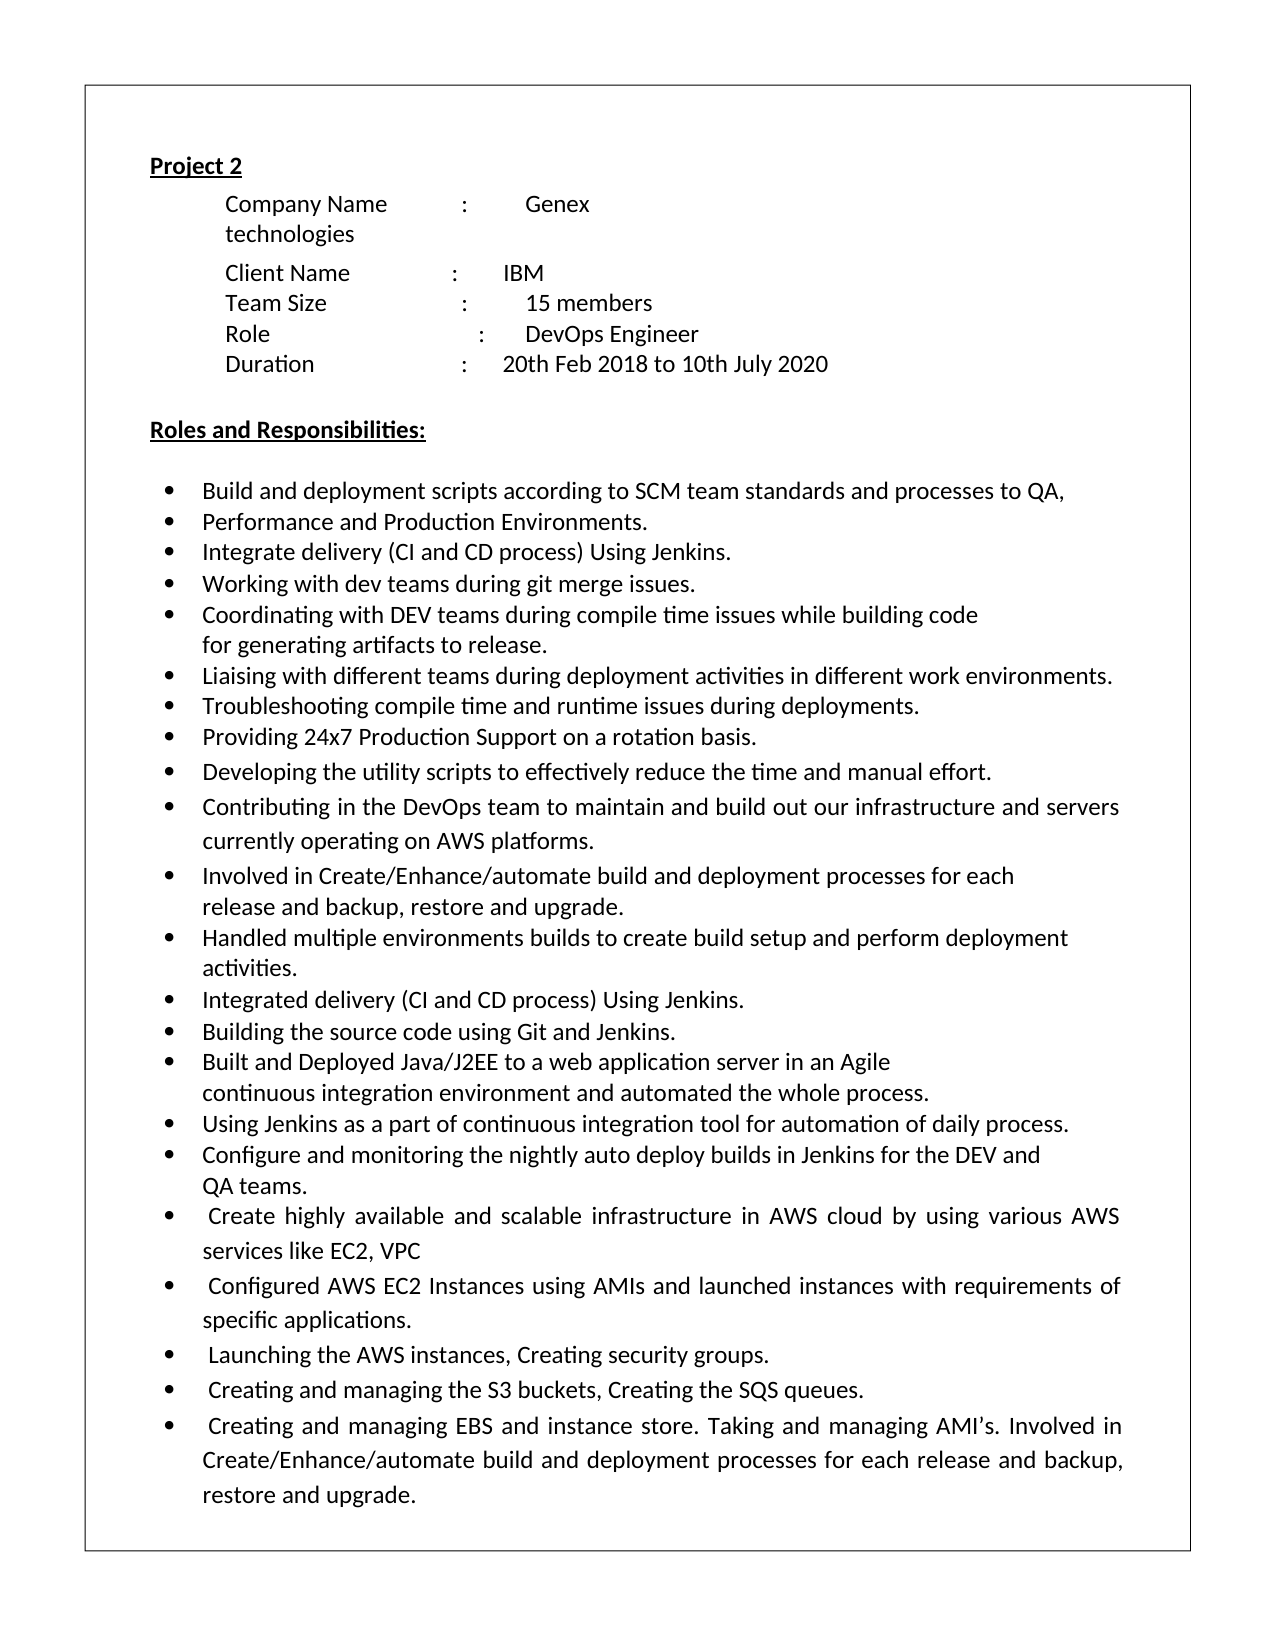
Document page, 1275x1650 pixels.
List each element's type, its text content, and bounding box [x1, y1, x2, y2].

list Providing 24x7 Production Support on a rotation basis. [165, 721, 1173, 752]
list Integrated delivery (CI and CD process) Using Jenkins. [165, 983, 1173, 1014]
list Building the source code using Git and Jenkins. [165, 1014, 1173, 1046]
list Creating and managing EBS and instance store. Taking and managing AMI’s. Involved in Create/Enhance/automate build and deployment processes for each release and backup, restore and upgrade. [165, 1410, 1124, 1509]
list Integrate delivery (CI and CD process) Using Jenkins. [165, 536, 1173, 567]
list Launching the AWS instances, Creating security groups. [165, 1339, 1173, 1370]
list Using Jenkins as a part of continuous integration tool for automation of daily process. [165, 1108, 1173, 1139]
list Performance and Production Environments. [165, 506, 1173, 536]
text Duration : 20th Feb 2018 to 10th July 2020 [225, 348, 1173, 379]
list Configured AWS EC2 Instances using AMIs and launched instances with requirements of specific applications. [165, 1270, 1124, 1335]
list Build and deployment scripts according to SCM team standards and processes to QA, [165, 475, 1173, 506]
list Contributing in the DevOps team to maintain and build out our infrastructure and servers currently operating on AWS platforms. [165, 791, 1124, 856]
list Working with dev teams during git merge issues. [165, 567, 1173, 599]
list Troubleshooting compile time and runtime issues during deployments. [165, 690, 1173, 721]
list Handled multiple environments builds to create build setup and perform deployment activities. [165, 922, 1068, 983]
text Client Name : IBM [225, 257, 713, 287]
subtitle Roles and Responsibilities: [150, 414, 1173, 445]
text Role : DevOps Engineer [225, 318, 1173, 348]
list Coordinating with DEV teams during compile time issues while building code for generating artifacts to release. [165, 599, 1013, 660]
list Built and Deployed Java/J2EE to a web application server in an Agile continuous integration environment and automated the whole process. [165, 1046, 1009, 1107]
list Involved in Create/Enhance/automate build and deployment processes for each release and backup, restore and upgrade. [165, 861, 1093, 922]
list Create highly available and scalable infrastructure in AWS cloud by using various AWS services like EC2, VPC [165, 1200, 1124, 1265]
list Developing the utility scripts to effectively reduce the time and manual effort. [165, 756, 1173, 786]
list Configure and monitoring the nightly auto deploy builds in Jenkins for the DEV and QA teams. [165, 1139, 1077, 1200]
text Team Size : 15 members [225, 287, 1173, 318]
list Creating and managing the S3 buckets, Creating the SQS queues. [165, 1374, 1173, 1405]
subtitle Project 2 [150, 150, 1173, 181]
text Company Name : Genex technologies [225, 188, 713, 249]
list Liaising with different teams during deployment activities in different work environments. [165, 660, 1173, 690]
